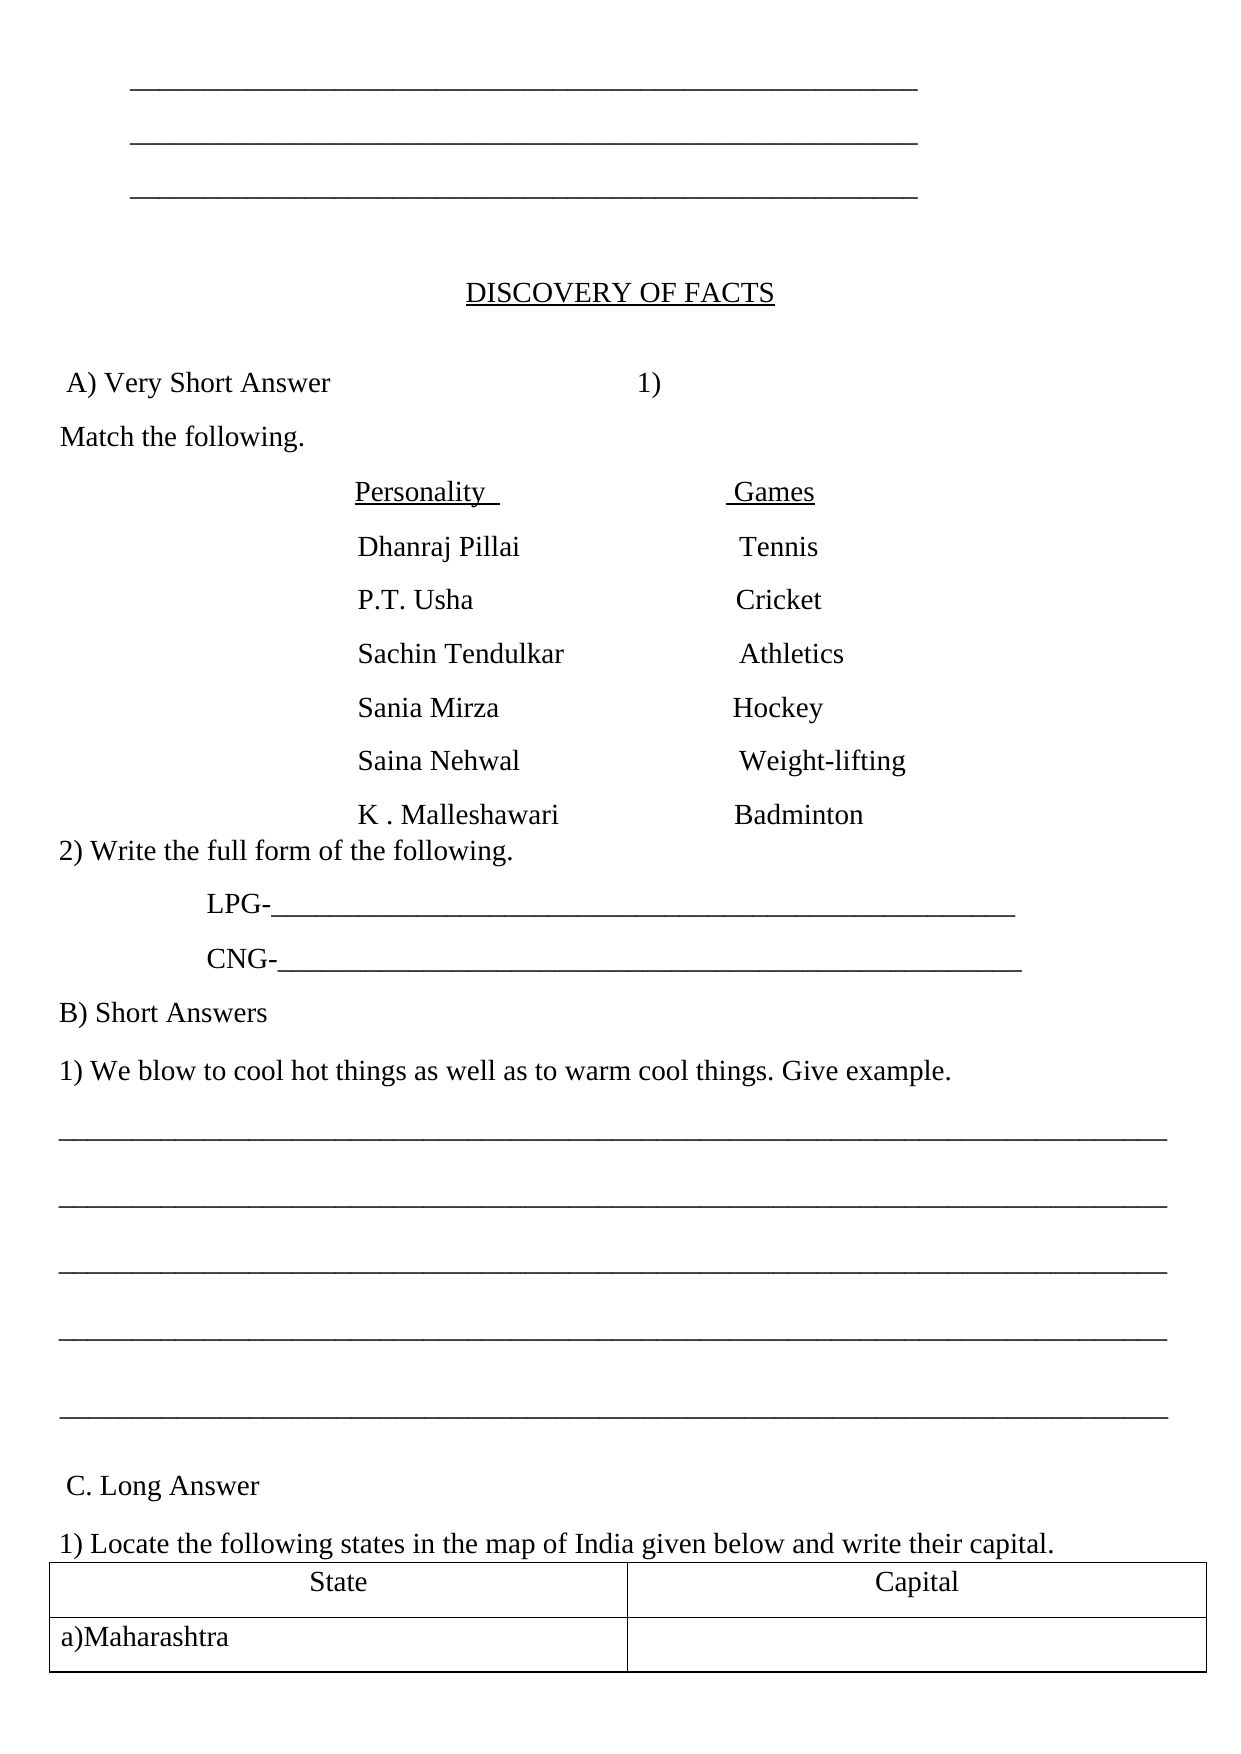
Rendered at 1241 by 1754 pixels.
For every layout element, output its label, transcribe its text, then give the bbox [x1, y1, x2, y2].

text ____________________________________________________________________________ [58, 1111, 1169, 1144]
text 1) We blow to cool hot things as well as to warm cool things. Give example. [58, 1053, 1169, 1087]
text C. Long Answer [58, 1468, 1169, 1502]
text ____________________________________________________________________________ ____________________________________________________________________________ [58, 1310, 1169, 1422]
text Sania Mirza Hockey [58, 690, 1169, 723]
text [130, 60, 1169, 94]
text 1) Locate the following states in the map of India given below and write their capital. [58, 1526, 1169, 1559]
table_cell a)Maharashtra [50, 1618, 285, 1671]
table_header State [285, 1563, 627, 1617]
text ____________________________________________________________________________ [58, 1177, 1169, 1211]
table_header Capital [628, 1563, 1206, 1617]
text Saina Nehwal Weight-lifting [58, 743, 1169, 777]
table_cell [285, 1618, 627, 1671]
text A) Very Short Answer 1) Match the following. [58, 365, 663, 452]
text B) Short Answers [58, 995, 1169, 1029]
table_header [50, 1563, 285, 1617]
text CNG-___________________________________________________ [58, 941, 1169, 974]
text K . Malleshawari Badminton [58, 797, 1169, 830]
text Dhanraj Pillai Tennis [58, 529, 1169, 562]
table_cell [628, 1618, 1206, 1671]
text 2) Write the full form of the following. [58, 833, 1169, 866]
text LPG-___________________________________________________ [58, 886, 1169, 920]
subtitle DISCOVERY OF FACTS [465, 275, 1169, 309]
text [130, 168, 1169, 201]
text P.T. Usha Cricket [58, 582, 1169, 616]
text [130, 114, 1169, 147]
subtitle Personality Games [58, 474, 1169, 508]
text Sachin Tendulkar Athletics [58, 636, 1169, 669]
text ____________________________________________________________________________ [58, 1243, 1169, 1277]
